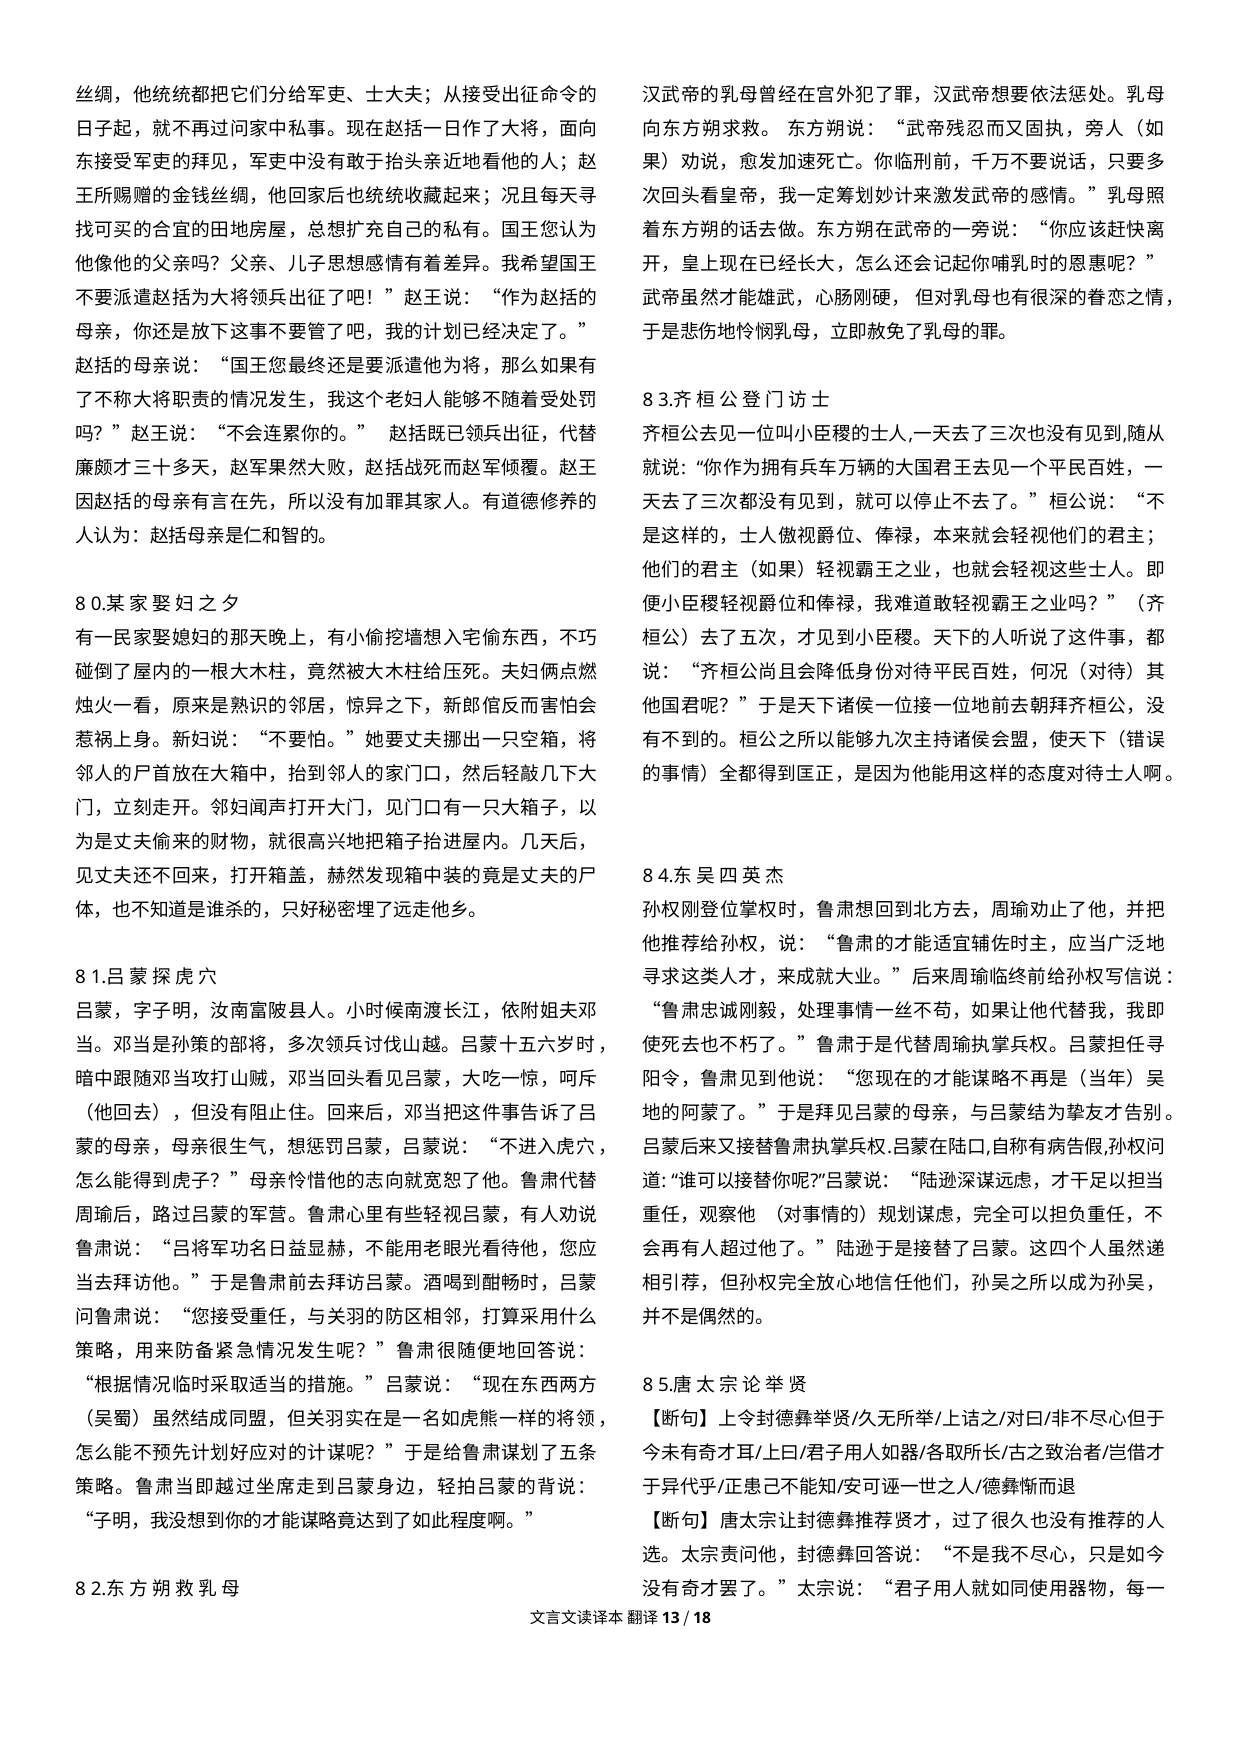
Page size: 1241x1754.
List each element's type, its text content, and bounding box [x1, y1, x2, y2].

text 8 4.东 吴 四 英 杰 [642, 857, 1165, 891]
text 8 2.东 方 朔 救 乳 母 [75, 1570, 598, 1604]
text 8 3.齐 桓 公 登 门 访 士 [642, 382, 1165, 416]
text 【断句】上令封德彝举贤/久无所举/上诘之/对曰/非不尽心但于今未有奇才耳/上曰/君子用人如器/各取所长/古之致治者/岂借才于异代乎/正患己不能知/安可诬一世之人/德彝惭而退 [642, 1400, 1165, 1502]
text 8 0.某 家 娶 妇 之 夕 [75, 585, 598, 619]
text 孙权刚登位掌权时，鲁肃想回到北方去，周瑜劝止了他，并把他推荐给孙权，说：“鲁肃的才能适宜辅佐时主，应当广泛地寻求这类人才，来成就大业。”后来周瑜临终前给孙权写信说：“鲁肃忠诚刚毅，处理事情一丝不苟，如果让他代替我，我即使死去也不朽了。”鲁肃于是代替周瑜执掌兵权。吕蒙担任寻阳令，鲁肃见到他说：“您现在的才能谋略不再是（当年）吴地的阿蒙了。”于是拜见吕蒙的母亲，与吕蒙结为挚友才告别。吕蒙后来又接替鲁肃执掌兵权.吕蒙在陆口,自称有病告假,孙权问道: “谁可以接替你呢?”吕蒙说：“陆逊深谋远虑，才干足以担当重任，观察他 （对事情的）规划谋虑，完全可以担负重任，不会再有人超过他了。”陆逊于是接替了吕蒙。这四个人虽然递相引荐，但孙权完全放心地信任他们，孙吴之所以成为孙吴，并不是偶然的。 [642, 891, 1165, 1332]
text 有一民家娶媳妇的那天晚上，有小偷挖墙想入宅偷东西，不巧碰倒了屋内的一根大木柱，竟然被大木柱给压死。夫妇俩点燃烛火一看，原来是熟识的邻居，惊异之下，新郎倌反而害怕会惹祸上身。新妇说：“不要怕。”她要丈夫挪出一只空箱，将邻人的尸首放在大箱中，抬到邻人的家门口，然后轻敲几下大门，立刻走开。邻妇闻声打开大门，见门口有一只大箱子，以为是丈夫偷来的财物，就很高兴地把箱子抬进屋内。几天后，见丈夫还不回来，打开箱盖，赫然发现箱中装的竟是丈夫的尸体，也不知道是谁杀的，只好秘密埋了远走他乡。 [75, 619, 598, 925]
text 8 1.吕 蒙 探 虎 穴 [75, 959, 598, 993]
text 汉武帝的乳母曾经在宫外犯了罪，汉武帝想要依法惩处。乳母向东方朔求救。 东方朔说：“武帝残忍而又固执，旁人（如果）劝说，愈发加速死亡。你临刑前，千万不要说话，只要多次回头看皇帝，我一定筹划妙计来激发武帝的感情。”乳母照着东方朔的话去做。东方朔在武帝的一旁说：“你应该赶快离开，皇上现在已经长大，怎么还会记起你哺乳时的恩惠呢？”武帝虽然才能雄武，心肠刚硬， 但对乳母也有很深的眷恋之情，于是悲伤地怜悯乳母，立即赦免了乳母的罪。 [642, 76, 1165, 348]
text 吕蒙，字子明，汝南富陂县人。小时候南渡长江，依附姐夫邓当。邓当是孙策的部将，多次领兵讨伐山越。吕蒙十五六岁时，暗中跟随邓当攻打山贼，邓当回头看见吕蒙，大吃一惊，呵斥（他回去），但没有阻止住。回来后，邓当把这件事告诉了吕蒙的母亲，母亲很生气，想惩罚吕蒙，吕蒙说：“不进入虎穴，怎么能得到虎子？”母亲怜惜他的志向就宽恕了他。鲁肃代替周瑜后，路过吕蒙的军营。鲁肃心里有些轻视吕蒙，有人劝说鲁肃说：“吕将军功名日益显赫，不能用老眼光看待他，您应当去拜访他。”于是鲁肃前去拜访吕蒙。酒喝到酣畅时，吕蒙问鲁肃说：“您接受重任，与关羽的防区相邻，打算采用什么策略，用来防备紧急情况发生呢？”鲁肃很随便地回答说：“根据情况临时采取适当的措施。”吕蒙说：“现在东西两方（吴蜀）虽然结成同盟，但关羽实在是一名如虎熊一样的将领，怎么能不预先计划好应对的计谋呢？”于是给鲁肃谋划了五条策略。鲁肃当即越过坐席走到吕蒙身边，轻拍吕蒙的背说：“子明，我没想到你的才能谋略竟达到了如此程度啊。” [75, 993, 598, 1536]
text 8 5.唐 太 宗 论 举 贤 [642, 1366, 1165, 1400]
text 齐桓公去见一位叫小臣稷的士人,一天去了三次也没有见到,随从就说: “你作为拥有兵车万辆的大国君王去见一个平民百姓，一天去了三次都没有见到，就可以停止不去了。”桓公说：“不是这样的，士人傲视爵位、俸禄，本来就会轻视他们的君主；他们的君主（如果）轻视霸王之业，也就会轻视这些士人。即便小臣稷轻视爵位和俸禄，我难道敢轻视霸王之业吗？”（齐桓公）去了五次，才见到小臣稷。天下的人听说了这件事，都说：“齐桓公尚且会降低身份对待平民百姓，何况（对待）其他国君呢？”于是天下诸侯一位接一位地前去朝拜齐桓公，没有不到的。桓公之所以能够九次主持诸侯会盟，使天下（错误的事情）全都得到匡正，是因为他能用这样的态度对待士人啊。 [642, 416, 1165, 823]
